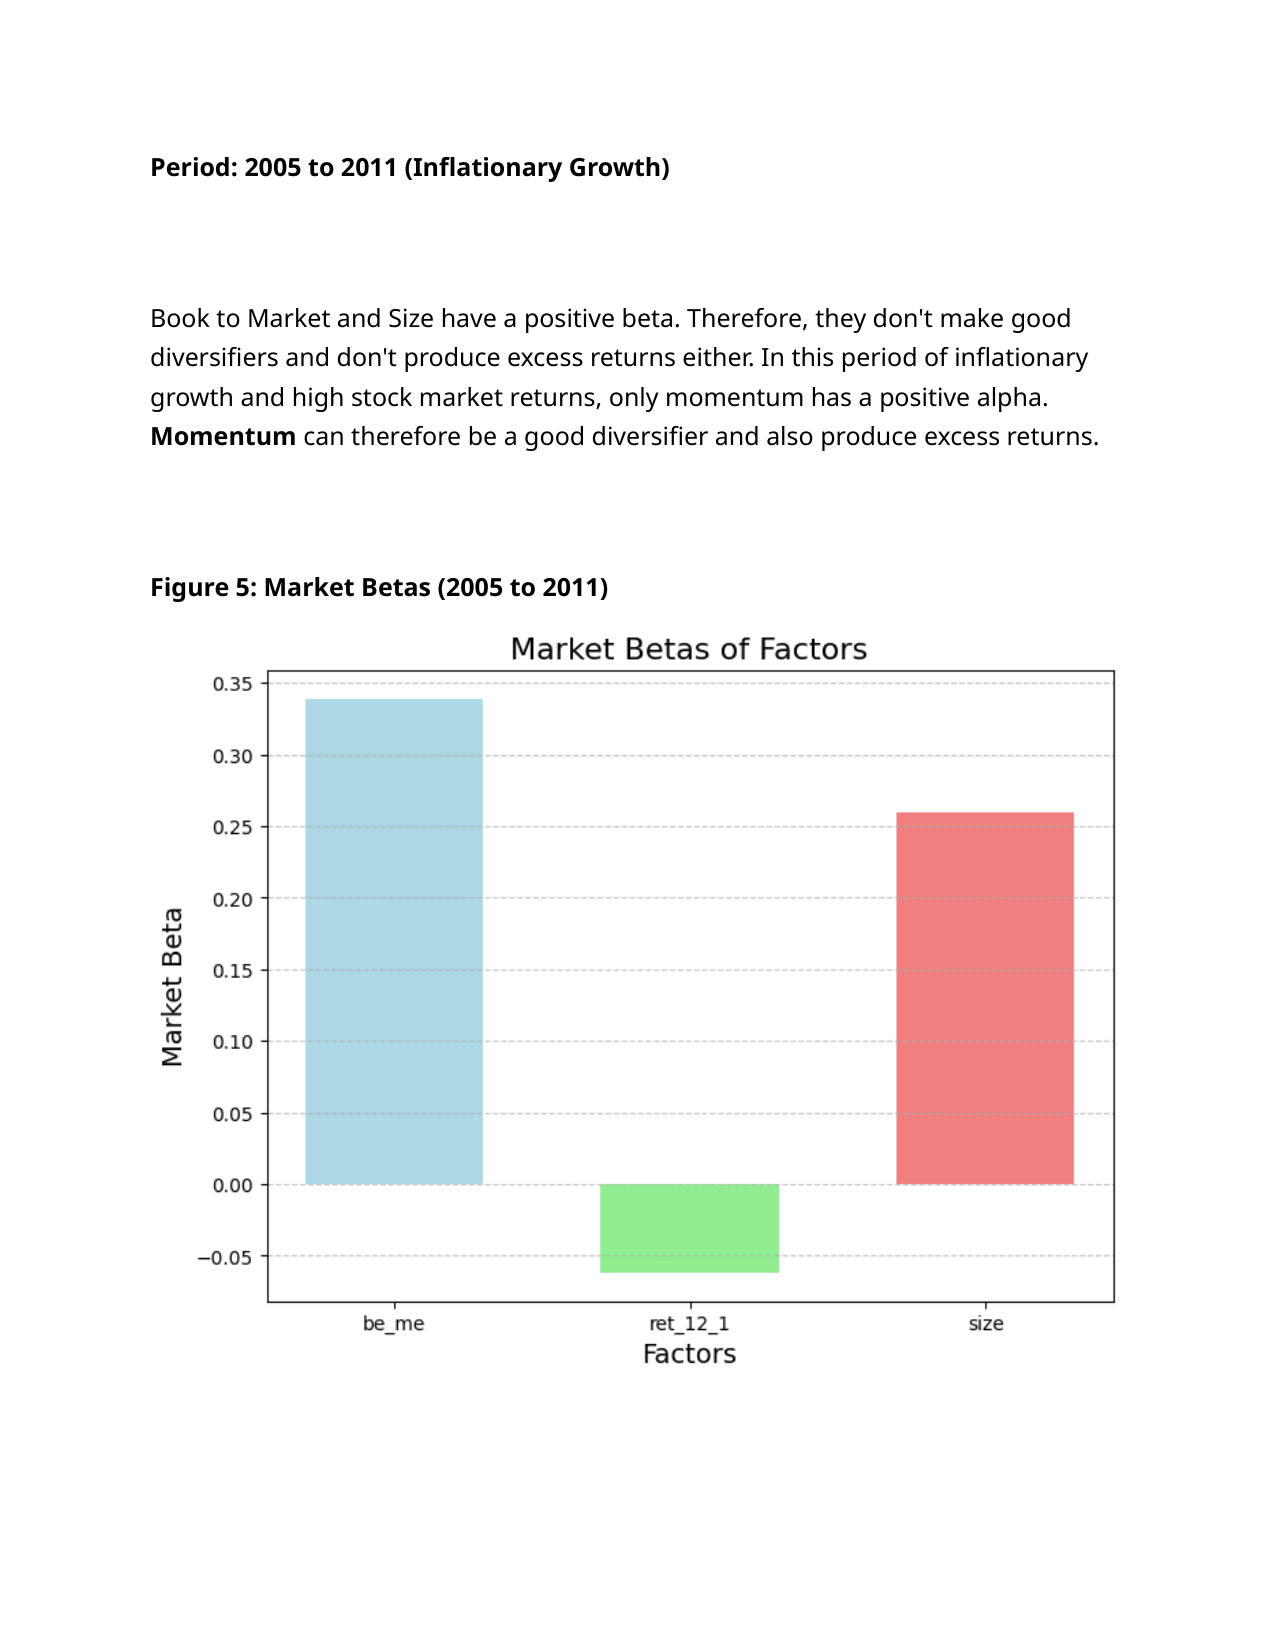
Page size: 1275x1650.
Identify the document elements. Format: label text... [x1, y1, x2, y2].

text Book to Market and Size have a positive beta. Therefore, they don't make good diversifiers and don't produce excess returns either. In this period of inflationary growth and high stock market returns, only momentum has a positive alpha. Momentum can therefore be a good diversifier and also produce excess returns. [150, 301, 1125, 452]
text Figure 5: Market Betas (2005 to 2011) [150, 569, 1125, 603]
text Period: 2005 to 2011 (Inflationary Growth) [150, 150, 1125, 184]
picture [150, 625, 1125, 1381]
